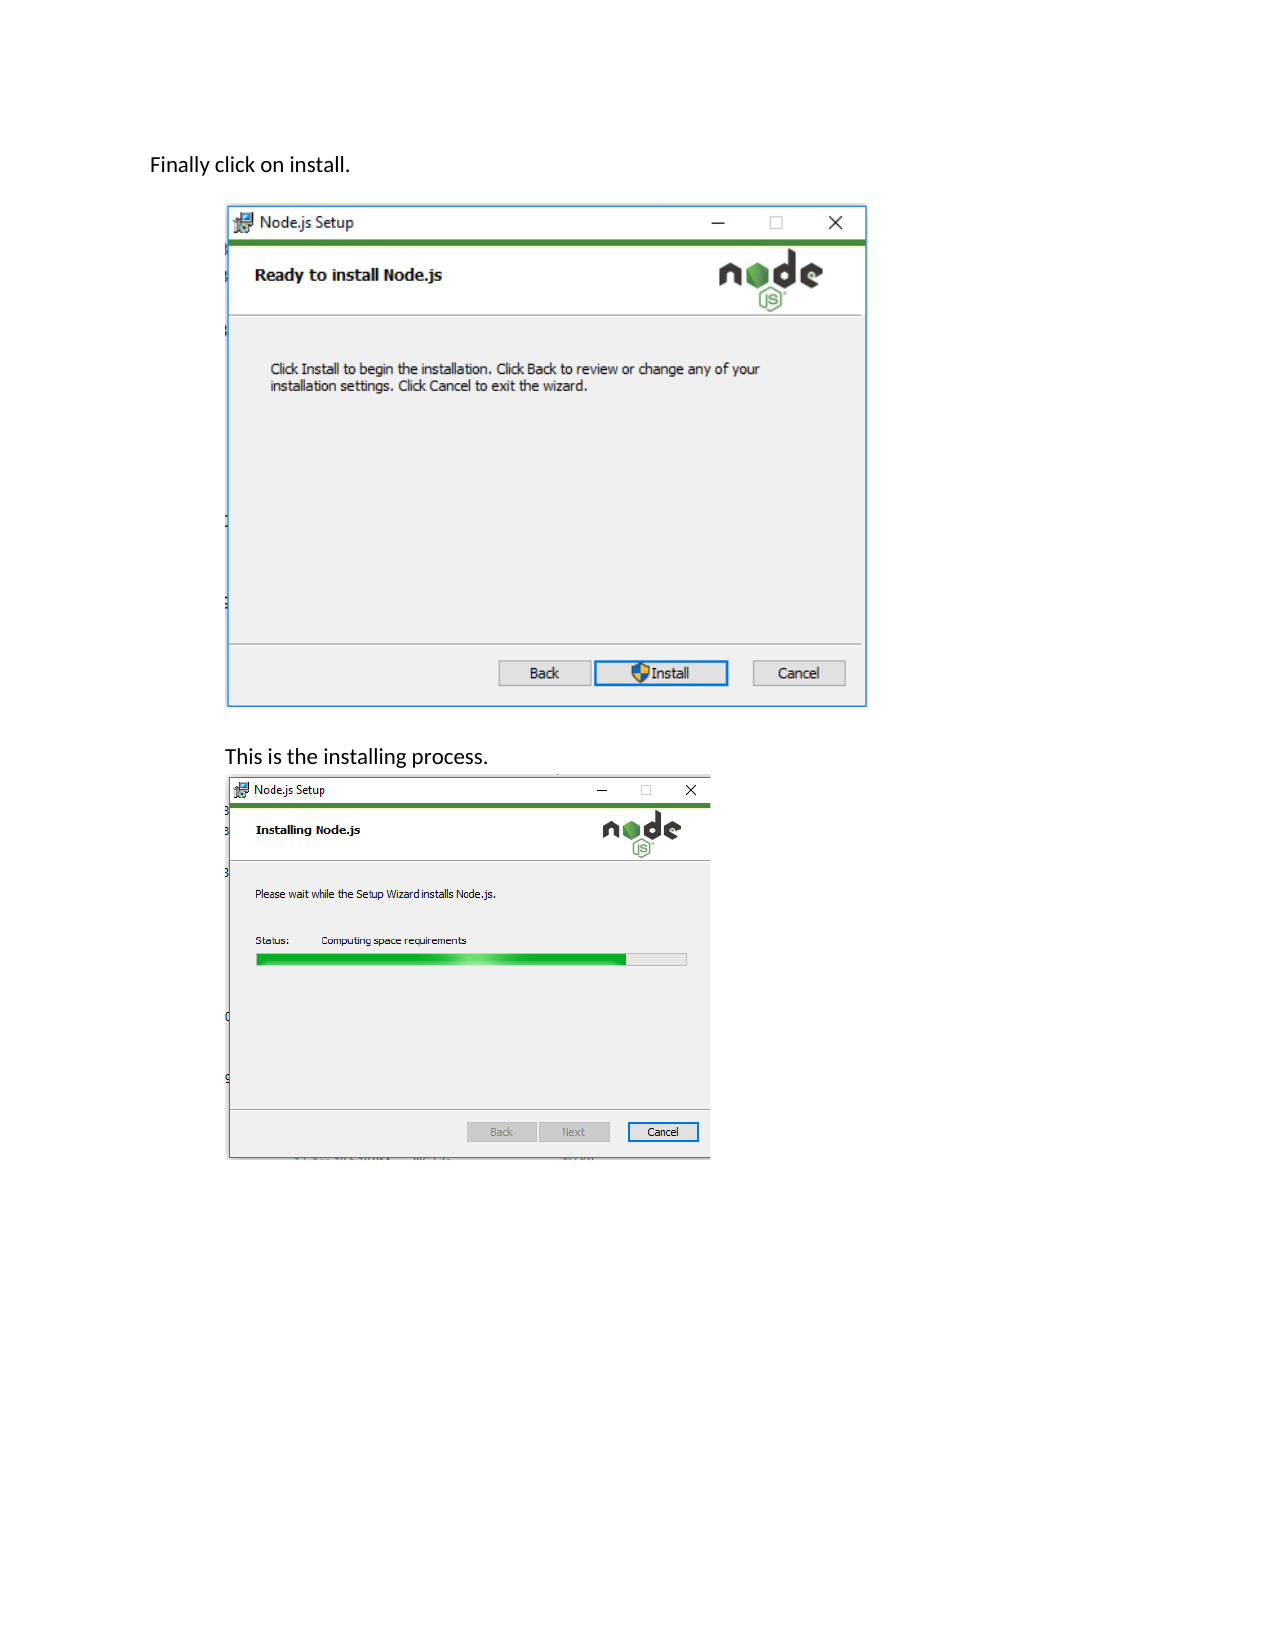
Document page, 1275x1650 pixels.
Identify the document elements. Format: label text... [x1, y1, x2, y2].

picture [225, 203, 868, 707]
text Finally click on install. [150, 150, 1125, 178]
picture [225, 774, 711, 1160]
list This is the installing process. [225, 742, 1125, 771]
